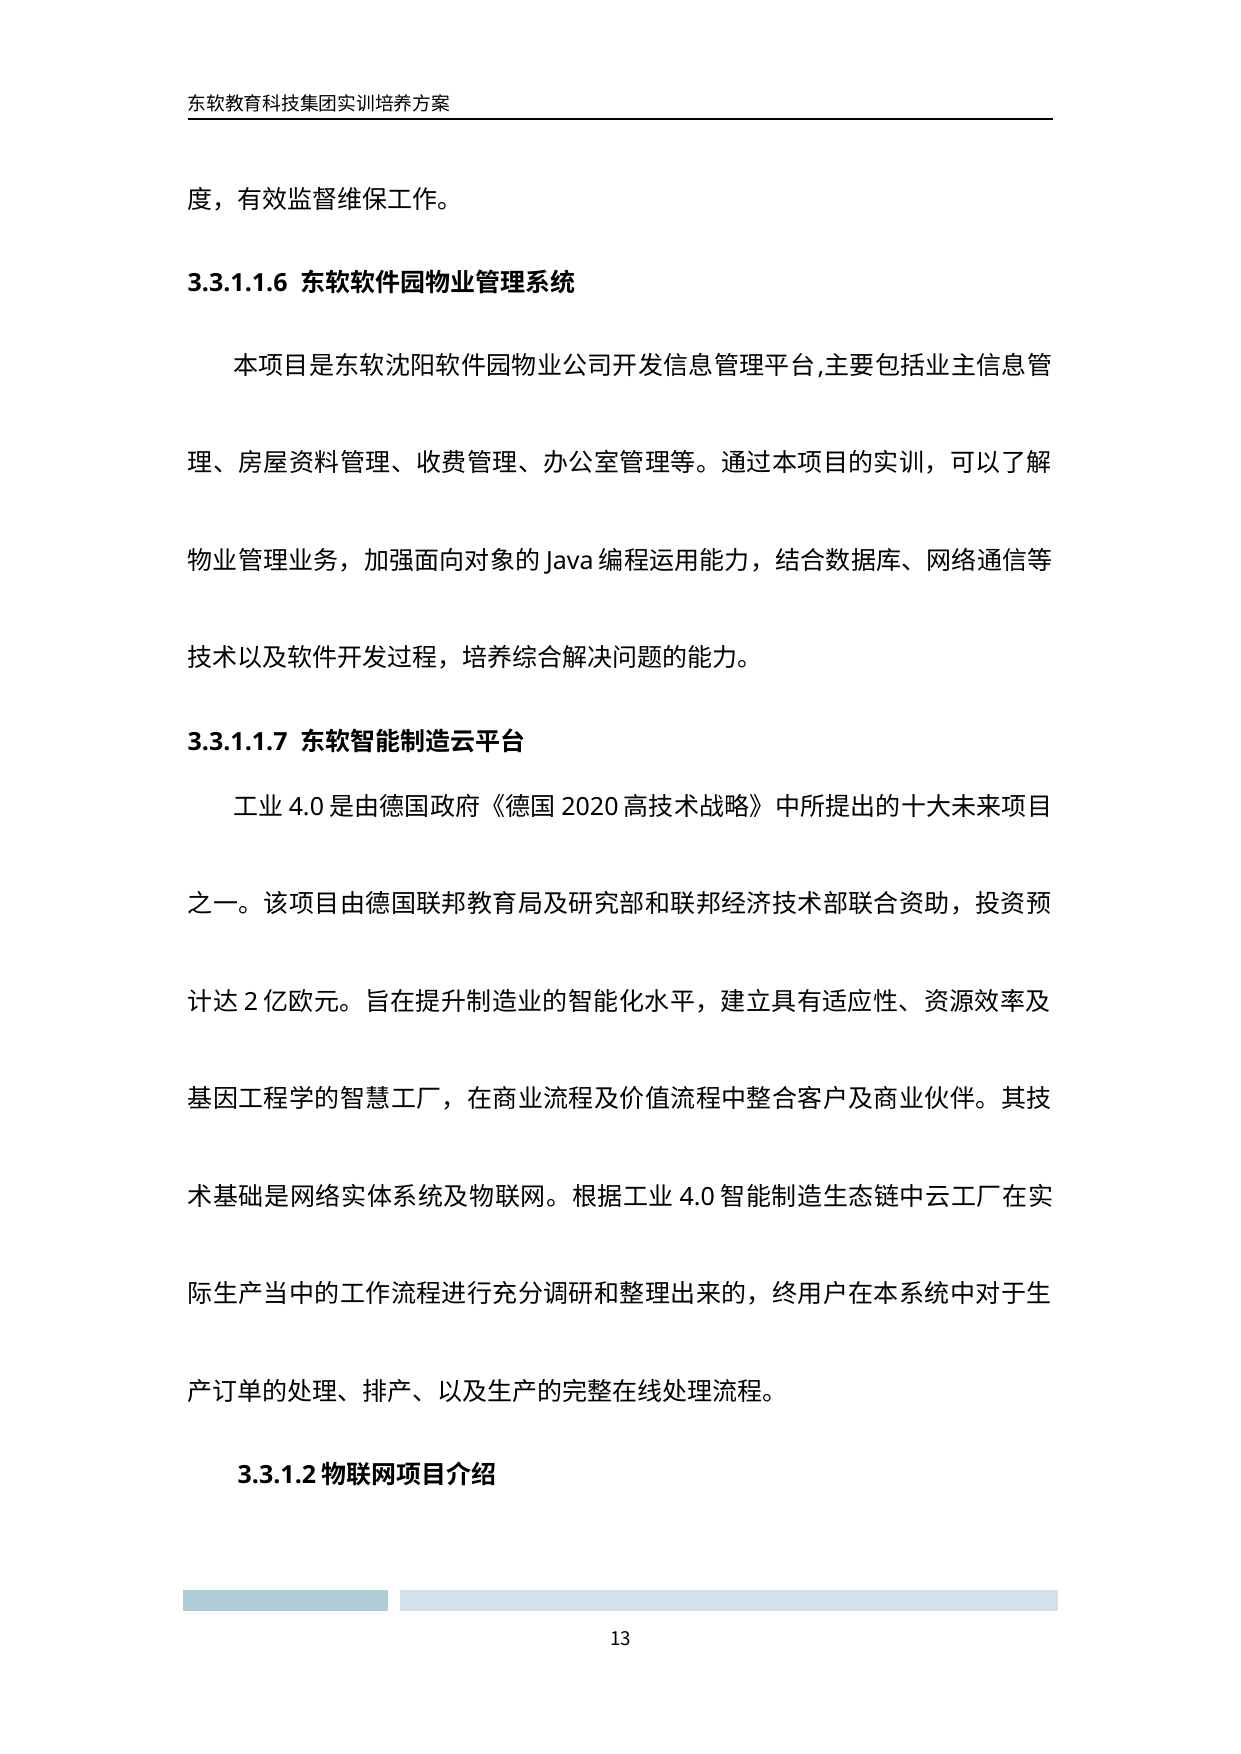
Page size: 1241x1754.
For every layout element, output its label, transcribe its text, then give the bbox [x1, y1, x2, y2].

text 3.3.1.2物联网项目介绍 [187, 1440, 1053, 1505]
text 工业4.0是由德国政府《德国2020高技术战略》中所提出的十大未来项目之一。该项目由德国联邦教育局及研究部和联邦经济技术部联合资助，投资预计达2亿欧元。旨在提升制造业的智能化水平，建立具有适应性、资源效率及基因工程学的智慧工厂，在商业流程及价值流程中整合客户及商业伙伴。其技术基础是网络实体系统及物联网。根据工业4.0智能制造生态链中云工厂在实际生产当中的工作流程进行充分调研和整理出来的，终用户在本系统中对于生产订单的处理、排产、以及生产的完整在线处理流程。 [187, 772, 1053, 1422]
text 3.3.1.1.6 东软软件园物业管理系统 [187, 248, 1053, 313]
text 本项目是东软沈阳软件园物业公司开发信息管理平台,主要包括业主信息管理、房屋资料管理、收费管理、办公室管理等。通过本项目的实训，可以了解物业管理业务，加强面向对象的Java编程运用能力，结合数据库、网络通信等技术以及软件开发过程，培养综合解决问题的能力。 [187, 331, 1053, 688]
text 3.3.1.1.7 东软智能制造云平台 [187, 707, 1053, 772]
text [187, 165, 1053, 230]
